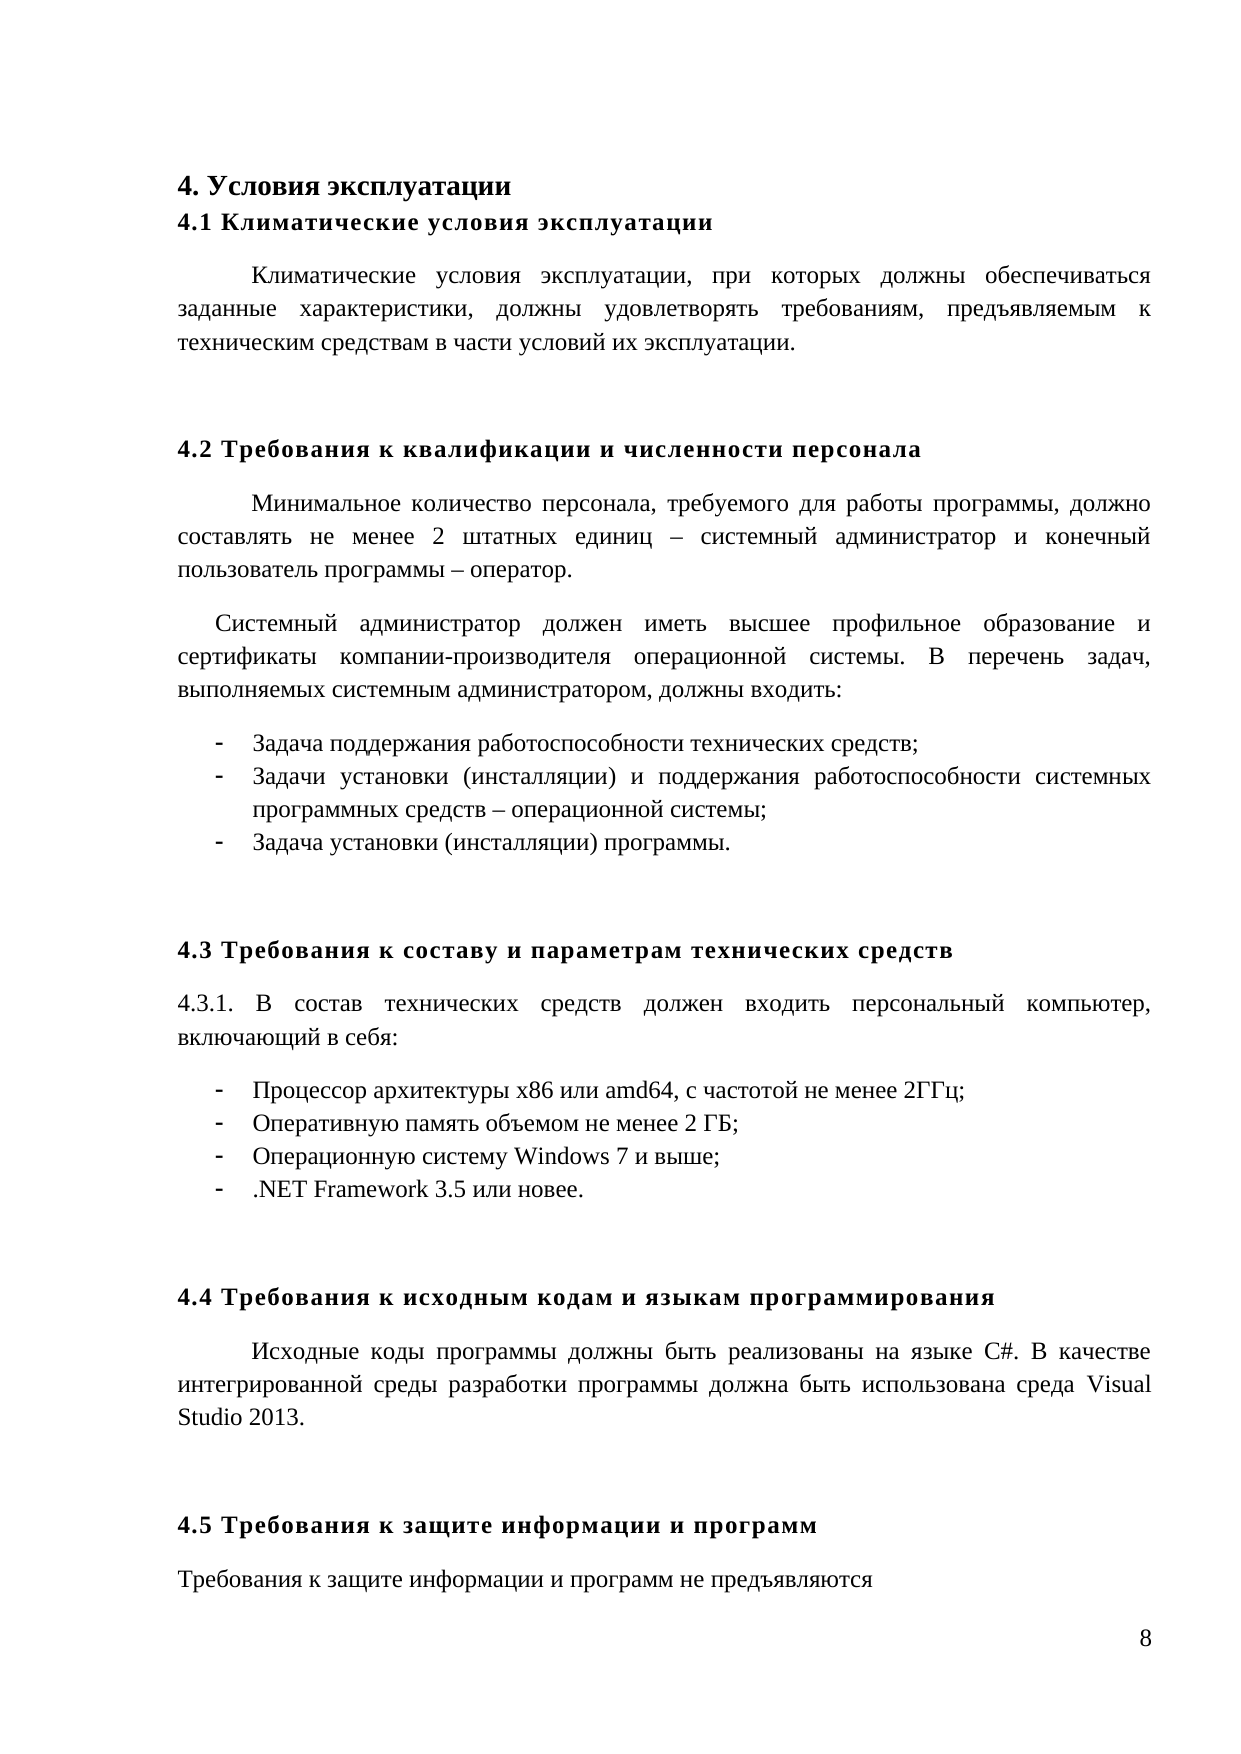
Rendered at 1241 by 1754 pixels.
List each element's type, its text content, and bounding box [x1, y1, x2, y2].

list Задача установки (инсталляции) программы. [215, 827, 1152, 856]
subtitle 4.4 Требования к исходным кодам и языкам программирования [177, 1282, 1152, 1311]
list Оперативную память объемом не менее 2 ГБ; [215, 1108, 1152, 1137]
subtitle 4.2 Требования к квалификации и численности персонала [177, 434, 1152, 463]
text Требования к защите информации и программ не предъявляются [177, 1564, 1152, 1592]
subtitle 4. Условия эксплуатации [177, 168, 1152, 202]
list Задача поддержания работоспособности технических средств; [215, 728, 1152, 757]
subtitle 4.3 Требования к составу и параметрам технических средств [177, 935, 1152, 963]
list Задачи установки (инсталляции) и поддержания работоспособности системных программных средств – операционной системы; [215, 761, 1152, 823]
text Климатические условия эксплуатации, при которых должны обеспечиваться заданные характеристики, должны удовлетворять требованиям, предъявляемым к техническим средствам в части условий их эксплуатации. [177, 261, 1152, 355]
subtitle 4.5 Требования к защите информации и программ [177, 1510, 1152, 1538]
text Системный администратор должен иметь высшее профильное образование и сертификаты компании-производителя операционной системы. В перечень задач, выполняемых системным администратором, должны входить: [177, 608, 1152, 703]
list Процессор архитектуры x86 или amd64, с частотой не менее 2ГГц; [215, 1075, 1152, 1104]
subtitle 4.1 Климатические условия эксплуатации [177, 207, 1152, 235]
text 4.3.1. В состав технических средств должен входить персональный компьютер, включающий в себя: [177, 988, 1152, 1050]
list Операционную систему Windows 7 и выше; [215, 1141, 1152, 1170]
text Минимальное количество персонала, требуемого для работы программы, должно составлять не менее 2 штатных единиц – системный администратор и конечный пользователь программы – оператор. [177, 488, 1152, 583]
list .NET Framework 3.5 или новее. [215, 1174, 1152, 1203]
